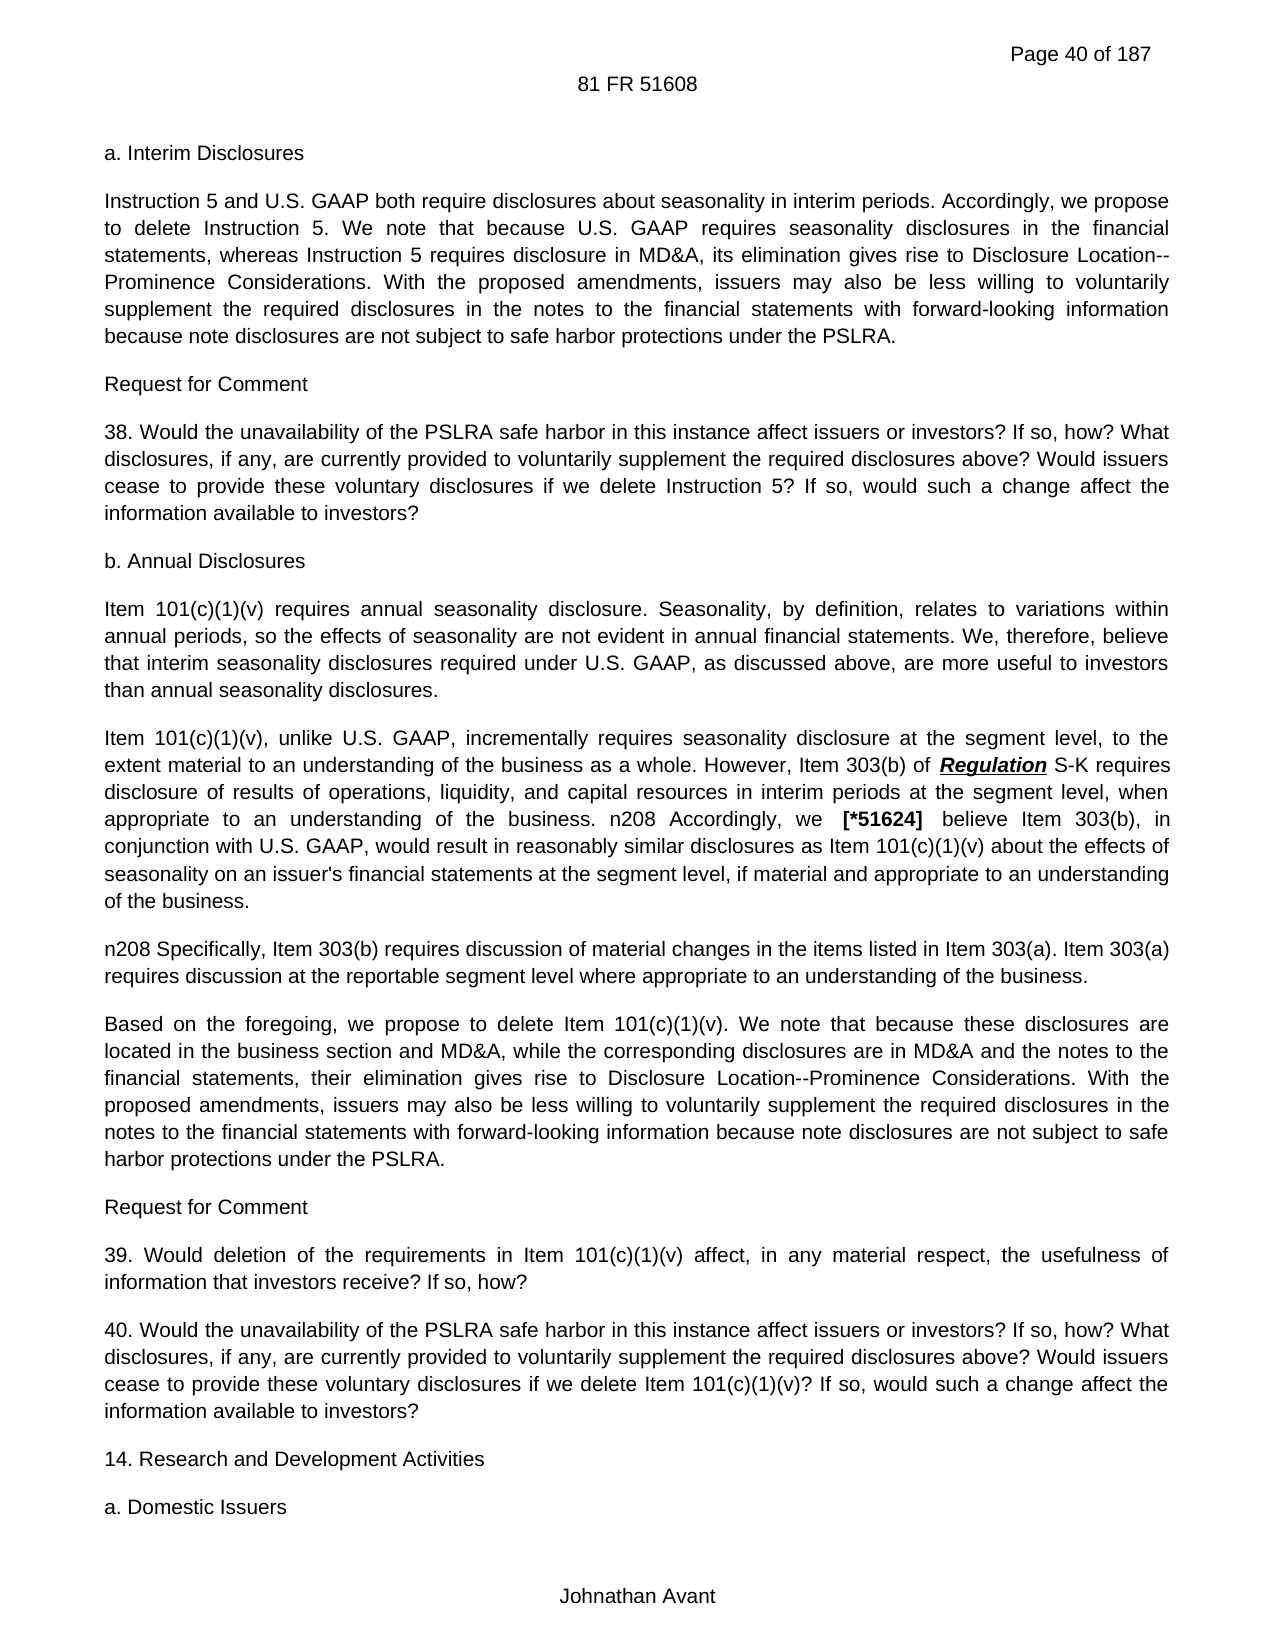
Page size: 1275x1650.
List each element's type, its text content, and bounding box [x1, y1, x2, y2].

text a. Interim Disclosures [104, 137, 1171, 164]
text Based on the foregoing, we propose to delete Item 101(c)(1)(v). We note that because these disclosures are located in the business section and MD&A, while the corresponding disclosures are in MD&A and the notes to the financial statements, their elimination gives rise to Disclosure Location--Prominence Considerations. With the proposed amendments, issuers may also be less willing to voluntarily supplement the required disclosures in the notes to the financial statements with forward-looking information because note disclosures are not subject to safe harbor protections under the PSLRA. [104, 1008, 1171, 1171]
text Request for Comment [104, 1192, 1171, 1219]
text Request for Comment [104, 369, 1171, 396]
text Item 101(c)(1)(v) requires annual seasonality disclosure. Seasonality, by definition, relates to variations within annual periods, so the effects of seasonality are not evident in annual financial statements. We, therefore, believe that interim seasonality disclosures required under U.S. GAAP, as discussed above, are more useful to investors than annual seasonality disclosures. [104, 594, 1171, 702]
text 40. Would the unavailability of the PSLRA safe harbor in this instance affect issuers or investors? If so, how? What disclosures, if any, are currently provided to voluntarily supplement the required disclosures above? Would issuers cease to provide these voluntary disclosures if we delete Item 101(c)(1)(v)? If so, would such a change affect the information available to investors? [104, 1314, 1171, 1423]
text Item 101(c)(1)(v), unlike U.S. GAAP, incrementally requires seasonality disclosure at the segment level, to the extent material to an understanding of the business as a whole. However, Item 303(b) of Regulation S-K requires disclosure of results of operations, liquidity, and capital resources in interim periods at the segment level, when appropriate to an understanding of the business. n208 Accordingly, we [*51624] believe Item 303(b), in conjunction with U.S. GAAP, would result in reasonably similar disclosures as Item 101(c)(1)(v) about the effects of seasonality on an issuer's financial statements at the segment level, if material and appropriate to an understanding of the business. [104, 723, 1171, 912]
text 14. Research and Development Activities [104, 1444, 1171, 1471]
text b. Annual Disclosures [104, 546, 1171, 573]
text a. Domestic Issuers [104, 1492, 1171, 1519]
text n208 Specifically, Item 303(b) requires discussion of material changes in the items listed in Item 303(a). Item 303(a) requires discussion at the reportable segment level where appropriate to an understanding of the business. [104, 933, 1171, 987]
text 39. Would deletion of the requirements in Item 101(c)(1)(v) affect, in any material respect, the usefulness of information that investors receive? If so, how? [104, 1239, 1171, 1294]
text 38. Would the unavailability of the PSLRA safe harbor in this instance affect issuers or investors? If so, how? What disclosures, if any, are currently provided to voluntarily supplement the required disclosures above? Would issuers cease to provide these voluntary disclosures if we delete Instruction 5? If so, would such a change affect the information available to investors? [104, 417, 1171, 525]
text Instruction 5 and U.S. GAAP both require disclosures about seasonality in interim periods. Accordingly, we propose to delete Instruction 5. We note that because U.S. GAAP requires seasonality disclosures in the financial statements, whereas Instruction 5 requires disclosure in MD&A, its elimination gives rise to Disclosure Location--Prominence Considerations. With the proposed amendments, issuers may also be less willing to voluntarily supplement the required disclosures in the notes to the financial statements with forward-looking information because note disclosures are not subject to safe harbor protections under the PSLRA. [104, 185, 1171, 348]
